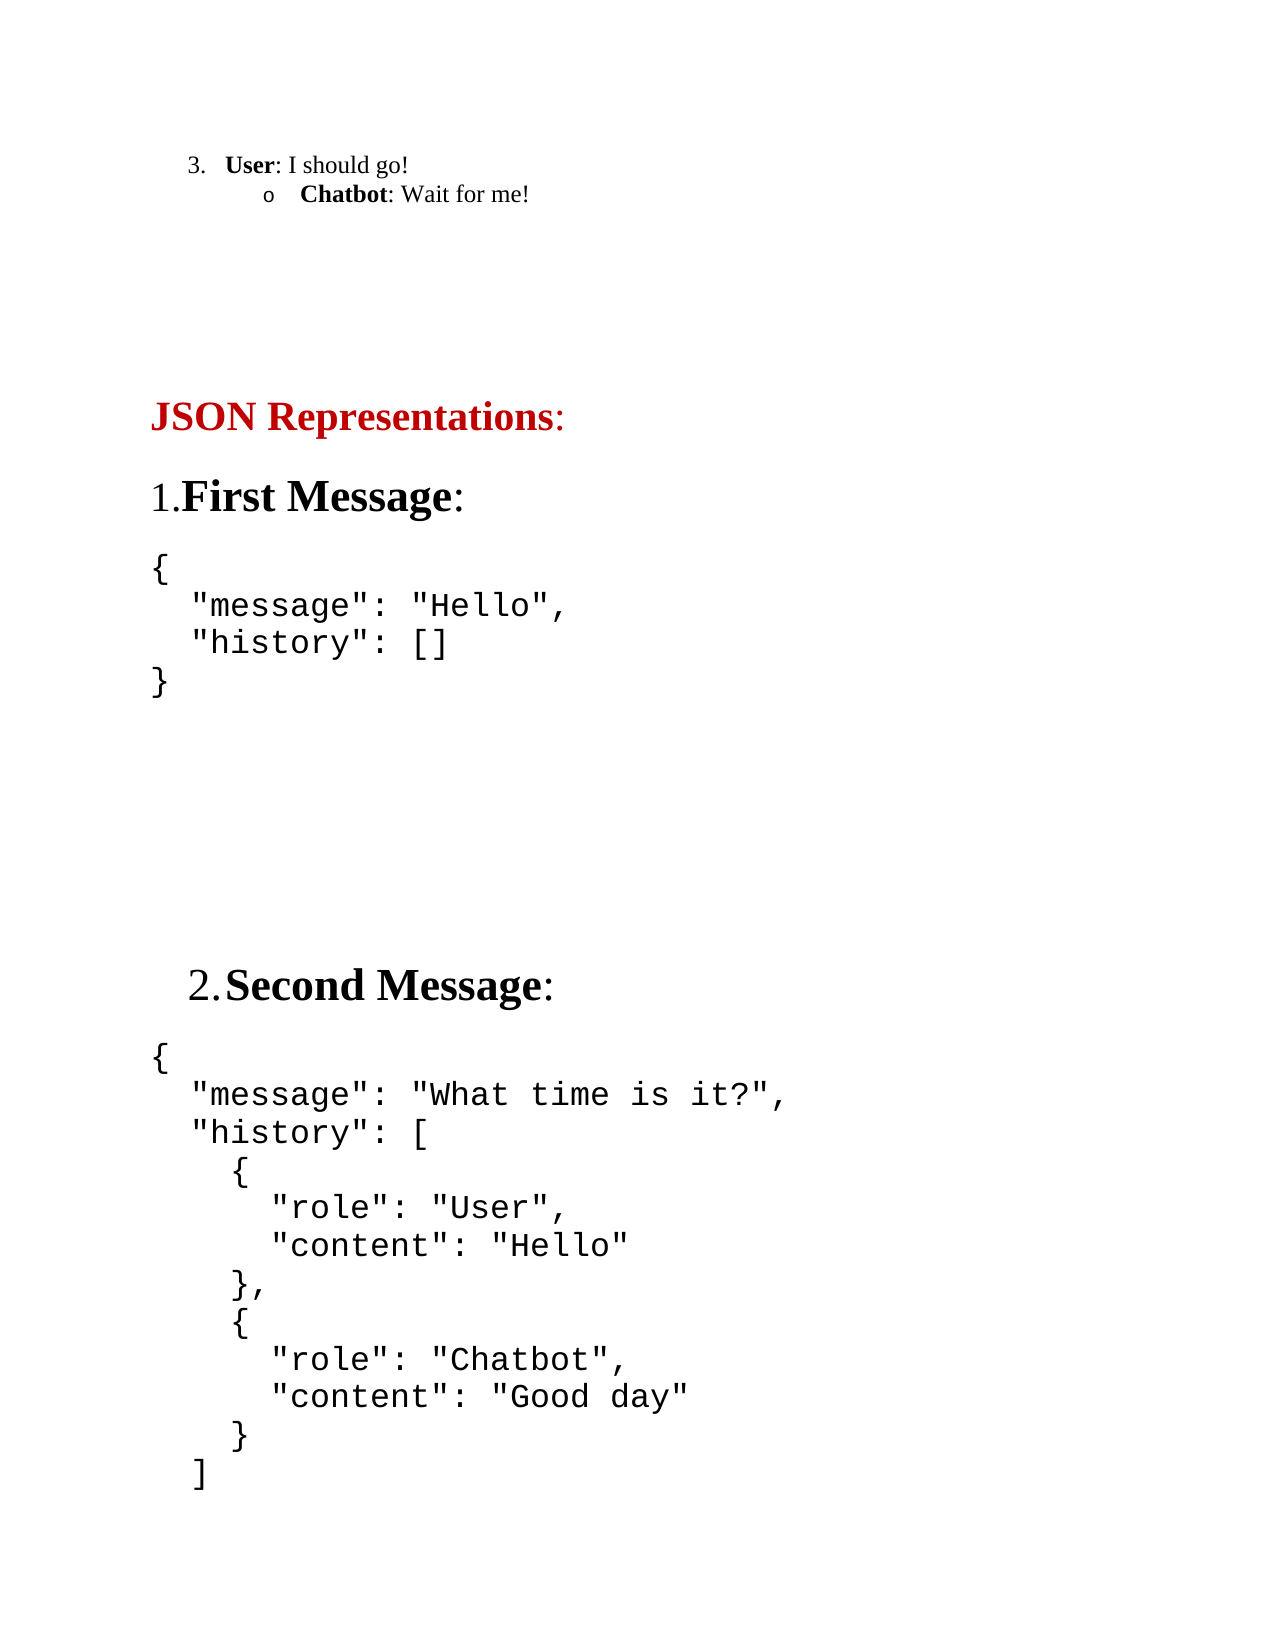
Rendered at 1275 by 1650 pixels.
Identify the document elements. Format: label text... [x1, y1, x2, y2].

text "role": "Chatbot", [150, 1342, 1125, 1380]
text "history": [ [150, 1115, 1125, 1153]
text } [150, 664, 1125, 702]
text { [150, 1304, 1125, 1342]
text "history": [] [150, 626, 1125, 664]
text { [150, 1040, 1125, 1078]
text { [150, 551, 1125, 588]
list Second Message: [187, 958, 1125, 1011]
text "role": "User", [150, 1191, 1125, 1229]
text ] [150, 1456, 1125, 1493]
text 1.First Message: [150, 469, 1125, 521]
text "content": "Hello" [150, 1229, 1125, 1267]
list User: I should go! [187, 150, 1125, 179]
text "message": "What time is it?", [150, 1078, 1125, 1115]
text JSON Representations: [150, 392, 1125, 439]
text "message": "Hello", [150, 588, 1125, 626]
list Chatbot: Wait for me! [262, 179, 1125, 208]
text }, [150, 1267, 1125, 1304]
text { [150, 1153, 1125, 1191]
text "content": "Good day" [150, 1380, 1125, 1418]
text } [150, 1418, 1125, 1456]
